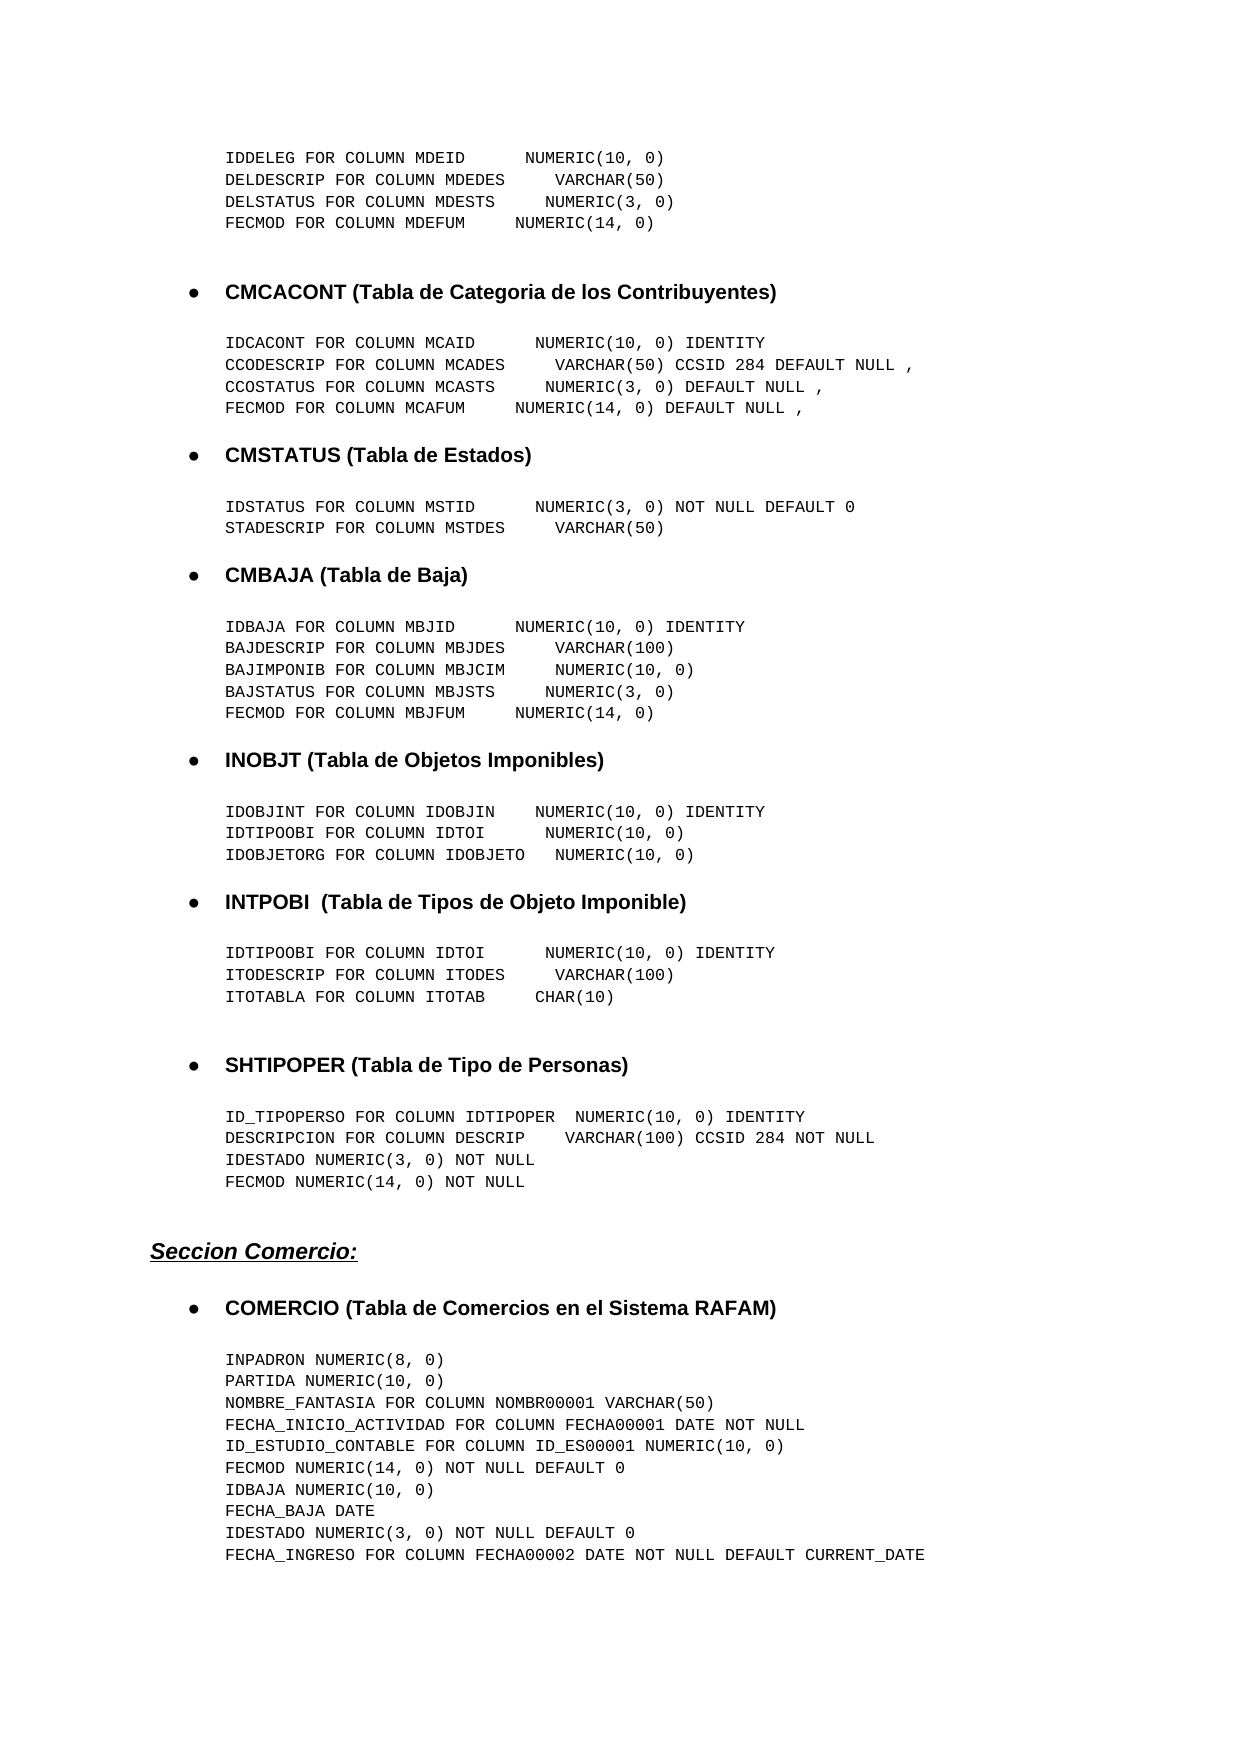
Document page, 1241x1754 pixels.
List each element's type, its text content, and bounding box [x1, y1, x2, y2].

text IDESTADO NUMERIC(3, 0) NOT NULL DEFAULT 0 [225, 1524, 1090, 1543]
text IDBAJA NUMERIC(10, 0) [225, 1481, 1090, 1500]
text STADESCRIP FOR COLUMN MSTDES VARCHAR(50) [150, 520, 1090, 539]
text CCOSTATUS FOR COLUMN MCASTS NUMERIC(3, 0) DEFAULT NULL , [150, 378, 1090, 397]
text DESCRIPCION FOR COLUMN DESCRIP VARCHAR(100) CCSID 284 NOT NULL [150, 1130, 1090, 1149]
list INTPOBI (Tabla de Tipos de Objeto Imponible) [187, 890, 1090, 914]
text IDCACONT FOR COLUMN MCAID NUMERIC(10, 0) IDENTITY [150, 335, 1090, 354]
list CMBAJA (Tabla de Baja) [187, 563, 1090, 587]
list COMERCIO (Tabla de Comercios en el Sistema RAFAM) [187, 1296, 1090, 1320]
text DELDESCRIP FOR COLUMN MDEDES VARCHAR(50) [150, 172, 1090, 191]
list INOBJT (Tabla de Objetos Imponibles) [187, 748, 1090, 772]
text FECHA_BAJA DATE [225, 1503, 1090, 1522]
text ID_TIPOPERSO FOR COLUMN IDTIPOPER NUMERIC(10, 0) IDENTITY [150, 1108, 1090, 1127]
text IDSTATUS FOR COLUMN MSTID NUMERIC(3, 0) NOT NULL DEFAULT 0 [150, 498, 1090, 517]
text IDOBJETORG FOR COLUMN IDOBJETO NUMERIC(10, 0) [150, 847, 1090, 866]
list SHTIPOPER (Tabla de Tipo de Personas) [187, 1053, 1090, 1077]
text ITODESCRIP FOR COLUMN ITODES VARCHAR(100) [150, 967, 1090, 986]
text IDESTADO NUMERIC(3, 0) NOT NULL [150, 1152, 1090, 1171]
text FECMOD NUMERIC(14, 0) NOT NULL DEFAULT 0 [225, 1459, 1090, 1478]
list CMSTATUS (Tabla de Estados) [187, 443, 1090, 467]
text ITOTABLA FOR COLUMN ITOTAB CHAR(10) [150, 988, 1090, 1007]
text BAJSTATUS FOR COLUMN MBJSTS NUMERIC(3, 0) [150, 683, 1090, 702]
text FECMOD FOR COLUMN MDEFUM NUMERIC(14, 0) [150, 215, 1090, 234]
list CMCACONT (Tabla de Categoria de los Contribuyentes) [187, 280, 1090, 304]
text CCODESCRIP FOR COLUMN MCADES VARCHAR(50) CCSID 284 DEFAULT NULL , [150, 357, 1090, 376]
text IDDELEG FOR COLUMN MDEID NUMERIC(10, 0) [150, 150, 1090, 169]
text IDOBJINT FOR COLUMN IDOBJIN NUMERIC(10, 0) IDENTITY [150, 803, 1090, 822]
text ID_ESTUDIO_CONTABLE FOR COLUMN ID_ES00001 NUMERIC(10, 0) [225, 1438, 1090, 1457]
text IDTIPOOBI FOR COLUMN IDTOI NUMERIC(10, 0) IDENTITY [150, 945, 1090, 964]
text INPADRON NUMERIC(8, 0) [225, 1351, 1090, 1370]
text NOMBRE_FANTASIA FOR COLUMN NOMBR00001 VARCHAR(50) [225, 1394, 1090, 1413]
text BAJIMPONIB FOR COLUMN MBJCIM NUMERIC(10, 0) [150, 662, 1090, 681]
text FECMOD NUMERIC(14, 0) NOT NULL [150, 1173, 1090, 1192]
text IDTIPOOBI FOR COLUMN IDTOI NUMERIC(10, 0) [150, 825, 1090, 844]
text FECHA_INICIO_ACTIVIDAD FOR COLUMN FECHA00001 DATE NOT NULL [225, 1416, 1090, 1435]
text FECHA_INGRESO FOR COLUMN FECHA00002 DATE NOT NULL DEFAULT CURRENT_DATE [225, 1546, 1090, 1565]
text DELSTATUS FOR COLUMN MDESTS NUMERIC(3, 0) [150, 193, 1090, 212]
text FECMOD FOR COLUMN MBJFUM NUMERIC(14, 0) [150, 705, 1090, 724]
text FECMOD FOR COLUMN MCAFUM NUMERIC(14, 0) DEFAULT NULL , [150, 400, 1090, 419]
text PARTIDA NUMERIC(10, 0) [225, 1373, 1090, 1392]
text IDBAJA FOR COLUMN MBJID NUMERIC(10, 0) IDENTITY [150, 618, 1090, 637]
text BAJDESCRIP FOR COLUMN MBJDES VARCHAR(100) [150, 640, 1090, 659]
text Seccion Comercio: [150, 1238, 1090, 1265]
